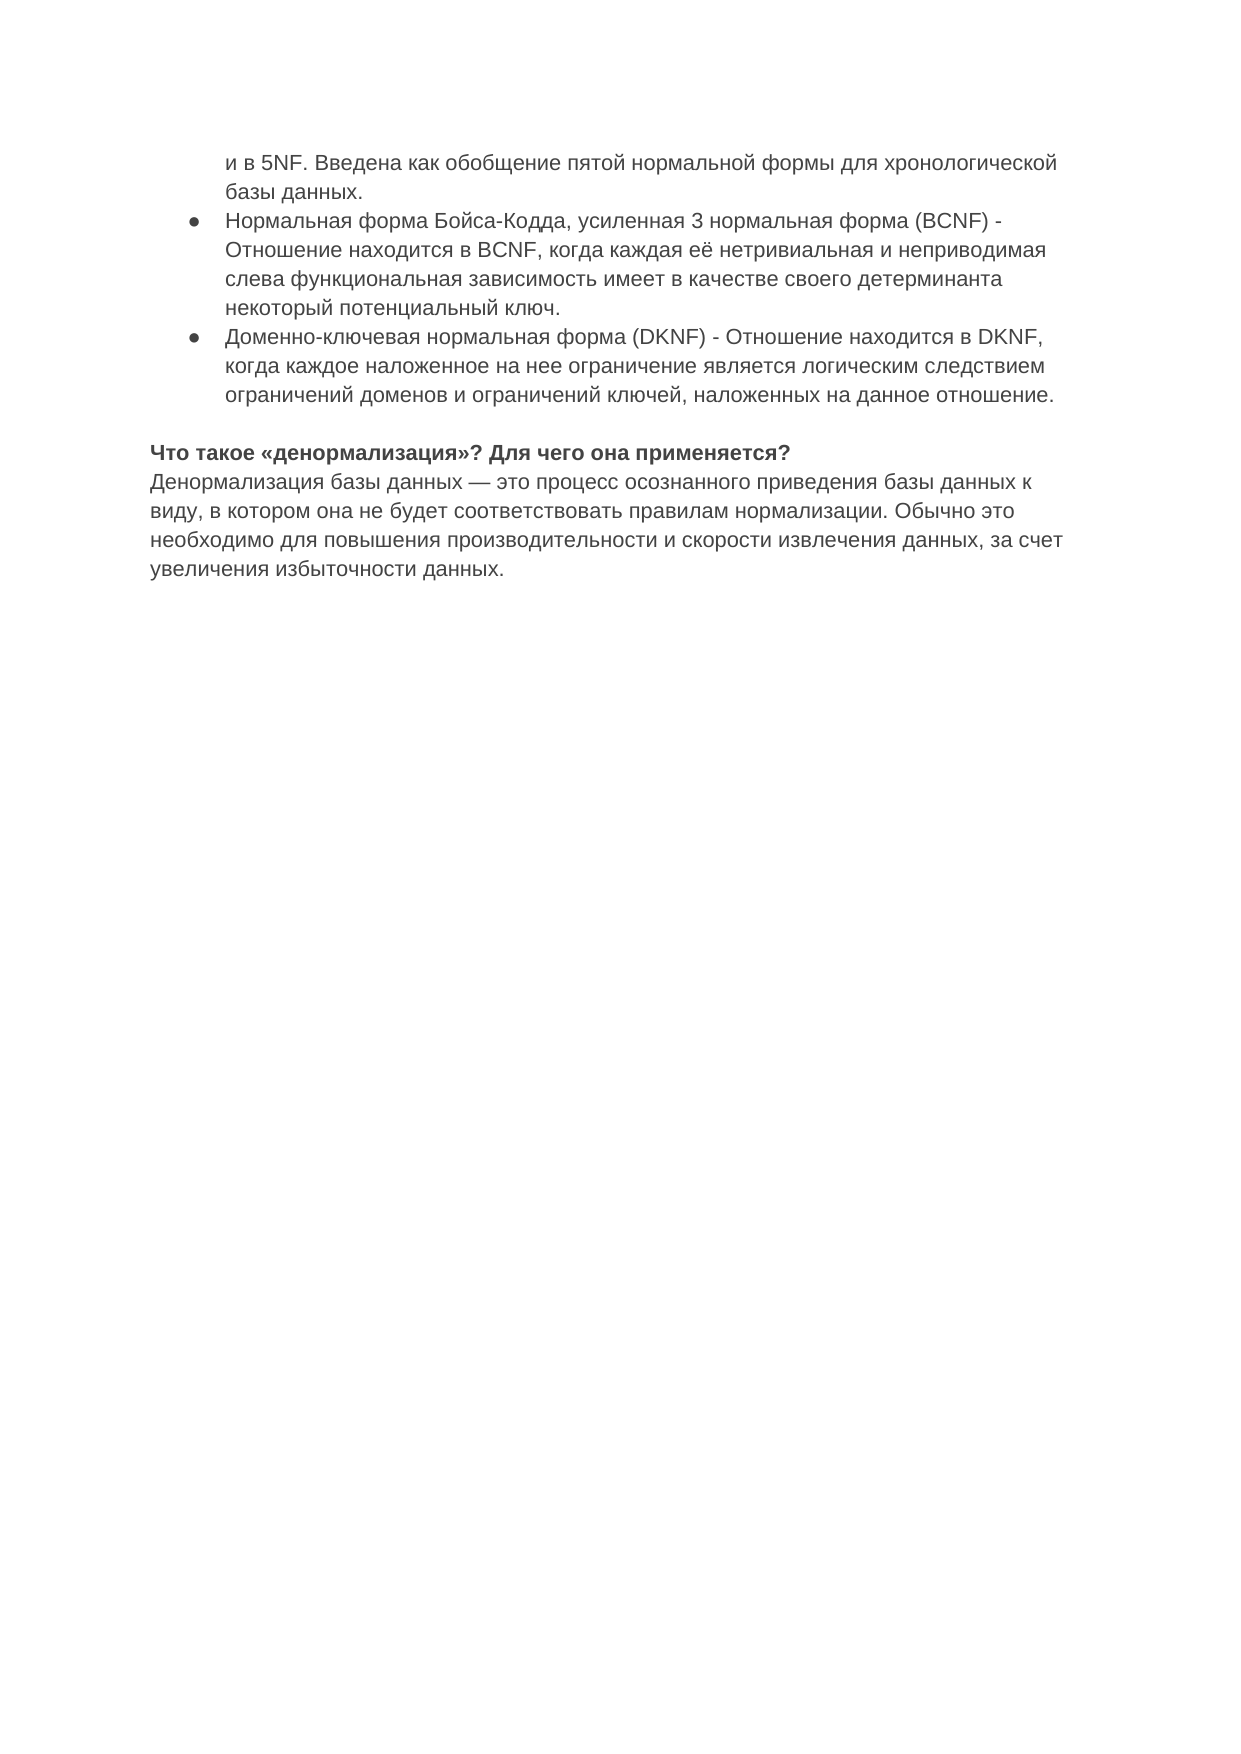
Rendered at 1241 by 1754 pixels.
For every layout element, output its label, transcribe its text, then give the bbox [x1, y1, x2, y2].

text Что такое «денормализация»? Для чего она применяется? [150, 439, 1090, 465]
list Доменно-ключевая нормальная форма (DKNF) - Отношение находится в DKNF, когда каждое наложенное на нее ограничение является логическим следствием ограничений доменов и ограничений ключей, наложенных на данное отношение. [187, 324, 1090, 407]
list Нормальная форма Бойса-Кодда, усиленная 3 нормальная форма (BCNF) - Отношение находится в BCNF, когда каждая её нетривиальная и неприводимая слева функциональная зависимость имеет в качестве своего детерминанта некоторый потенциальный ключ. [187, 208, 1090, 320]
text Денормализация базы данных — это процесс осознанного приведения базы данных к виду, в котором она не будет соответствовать правилам нормализации. Обычно это необходимо для повышения производительности и скорости извлечения данных, за счет увеличения избыточности данных. [150, 468, 1090, 581]
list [187, 150, 1090, 204]
